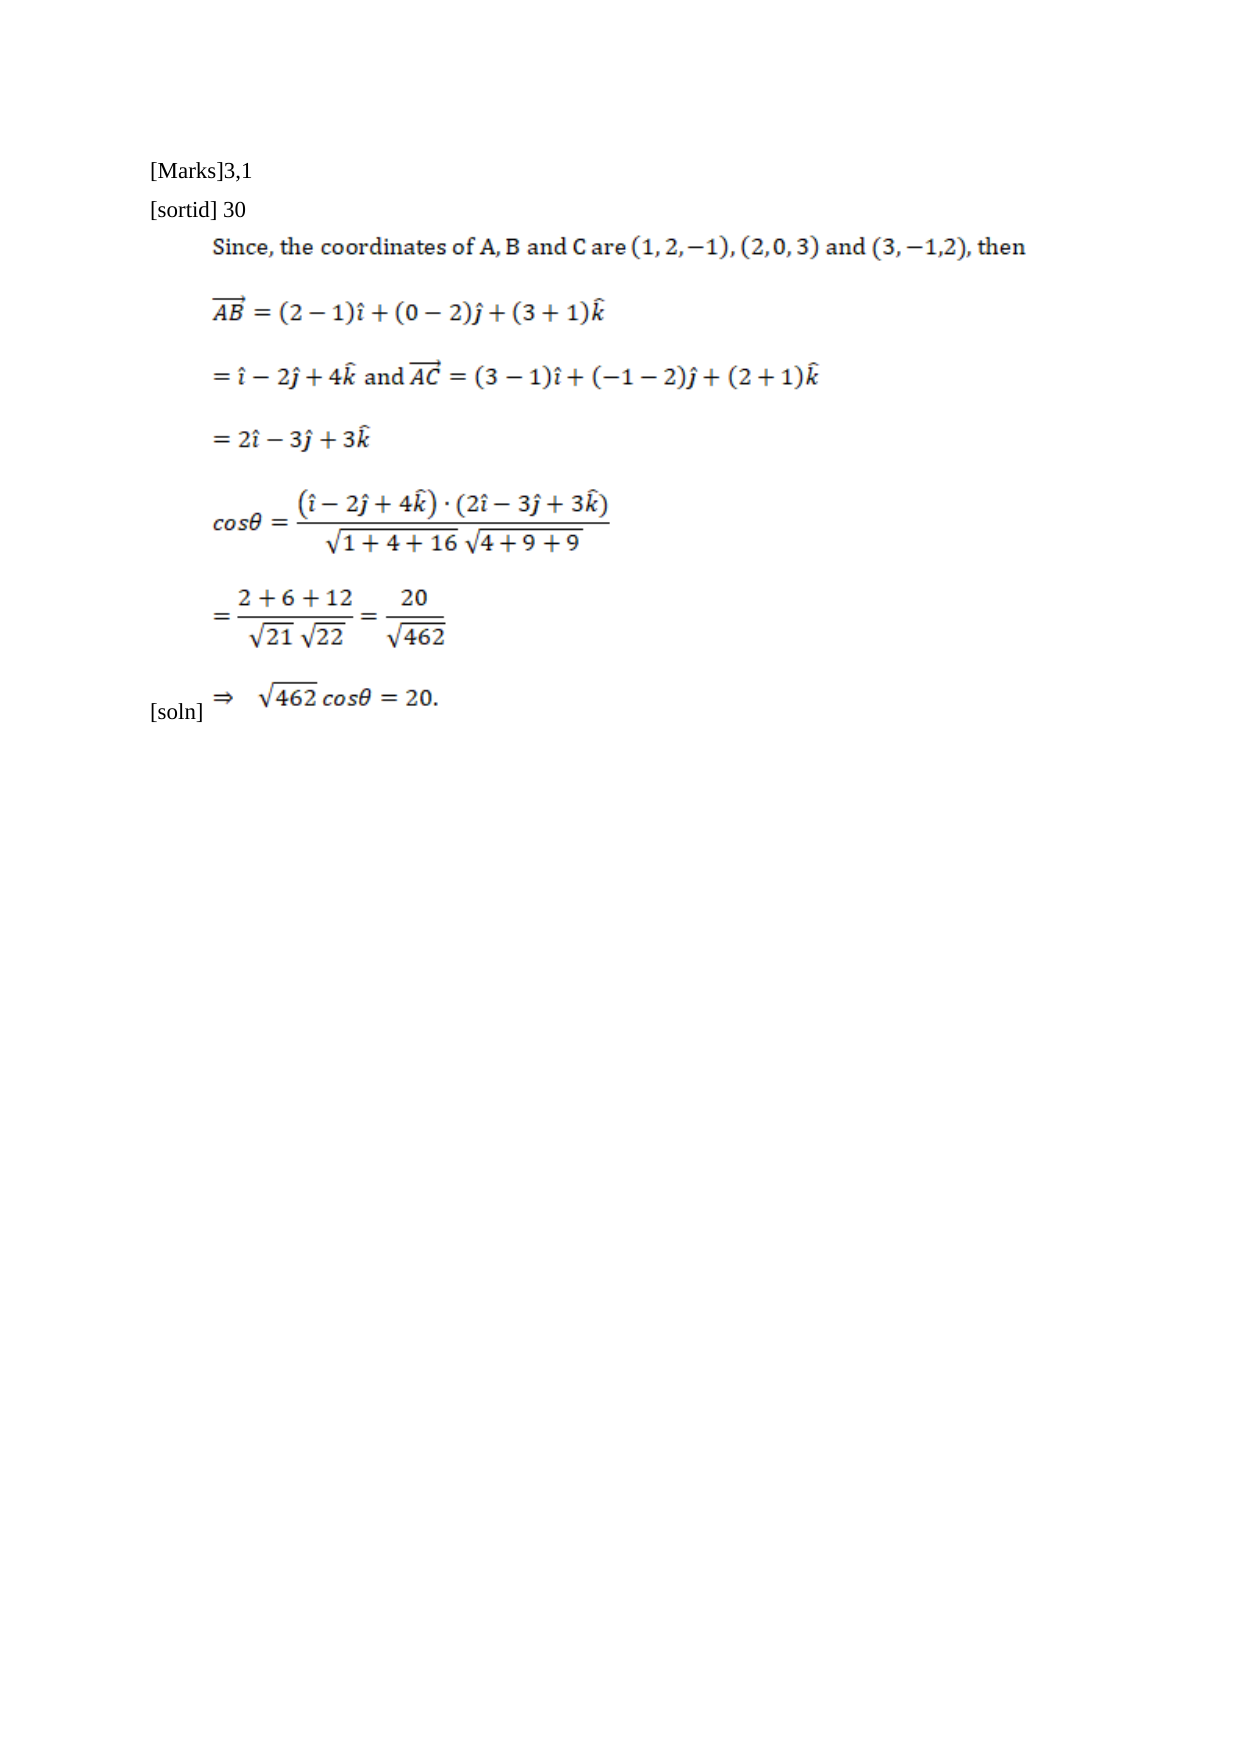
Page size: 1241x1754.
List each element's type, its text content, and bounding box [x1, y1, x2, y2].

picture [208, 228, 1037, 720]
text [sortid] 30 [150, 189, 1090, 223]
text [Marks]3,1 [150, 150, 1090, 183]
